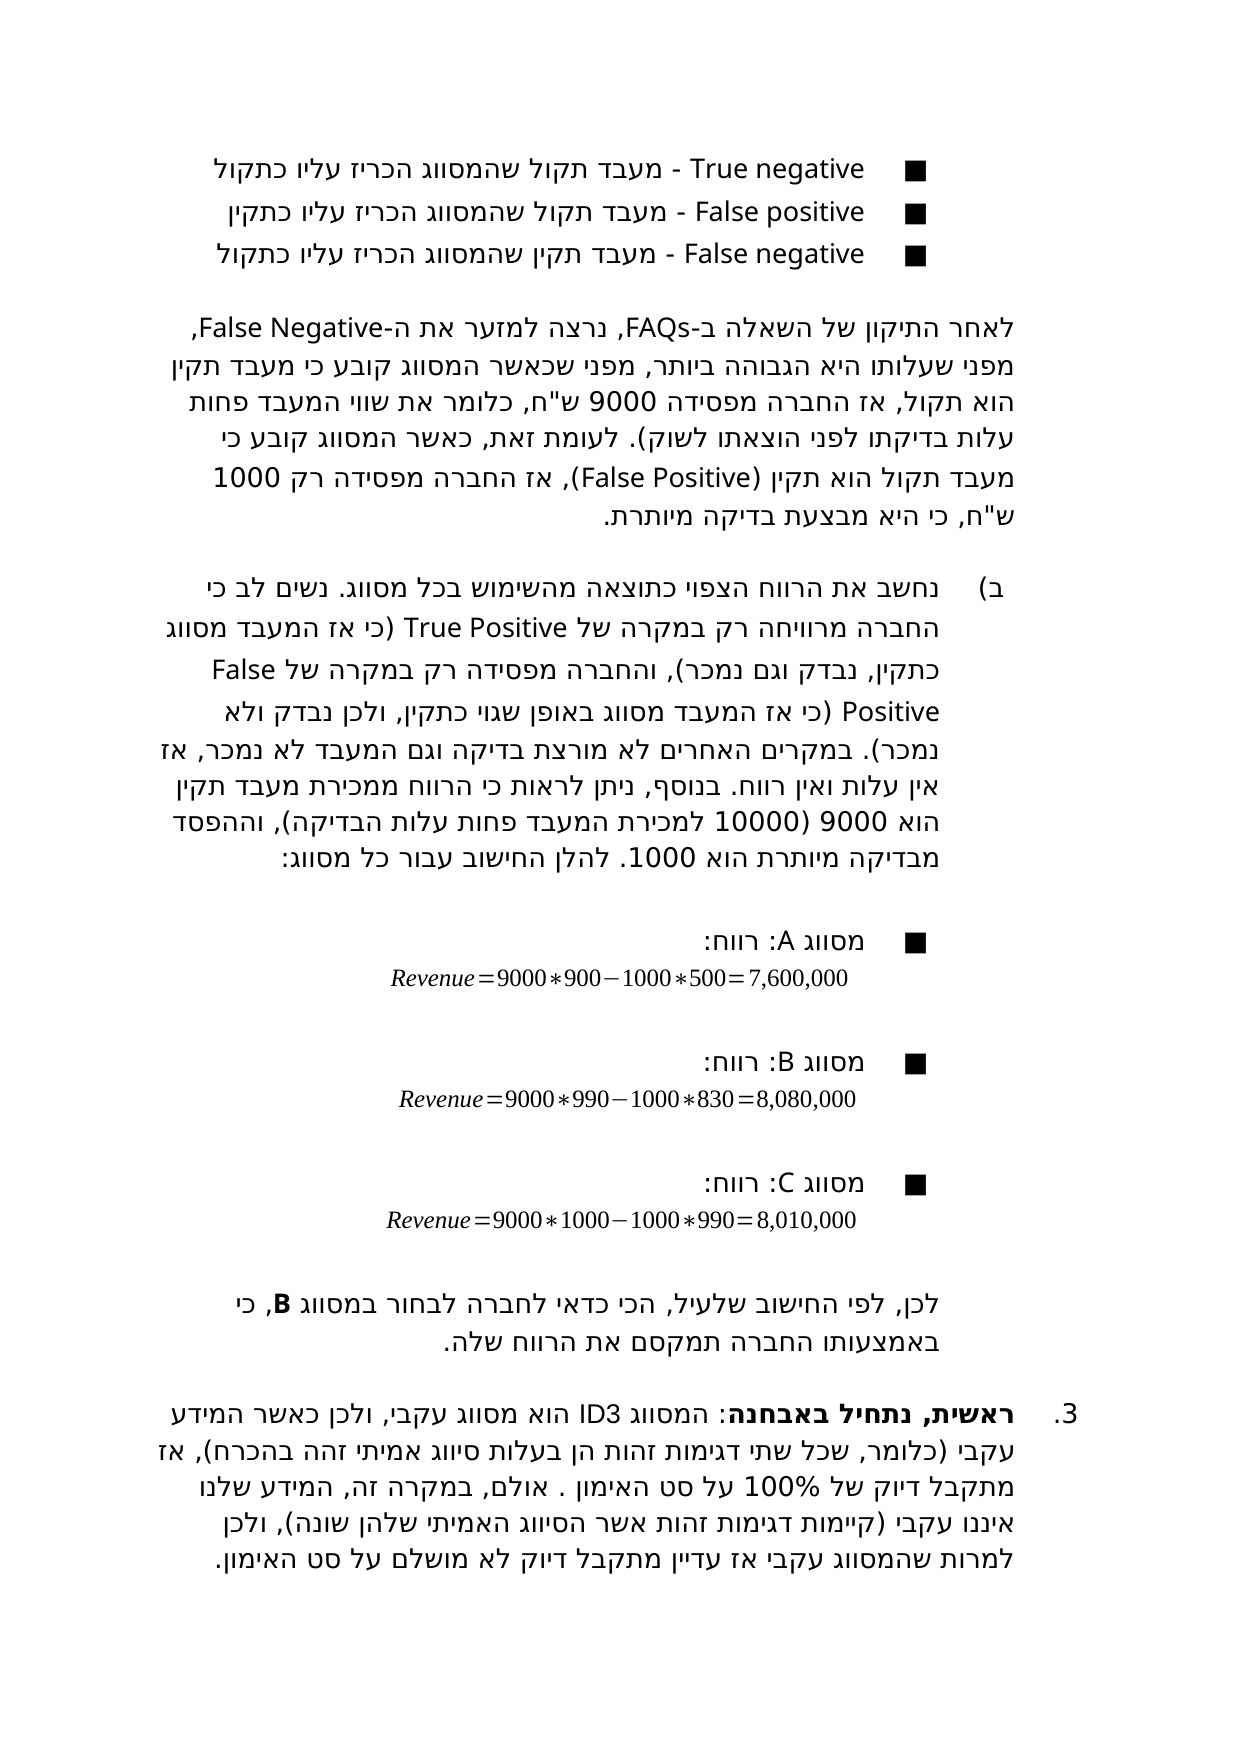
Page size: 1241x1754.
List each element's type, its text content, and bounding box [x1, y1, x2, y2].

list מסווג C: רווח: [150, 1163, 903, 1200]
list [150, 1398, 1053, 1575]
list False positive - מעבד תקול שהמסווג הכריז עליו כתקין [150, 192, 903, 229]
text לאחר התיקון של השאלה ב-FAQs, נרצה למזער את ה-False Negative, מפני שעלותו היא הגבוהה ביותר, מפני שכאשר המסווג קובע כי מעבד תקין הוא תקול, אז החברה מפסידה 9000 ש"ח, כלומר את שווי המעבד פחות עלות בדיקתו לפני הוצאתו לשוק). לעומת זאת, כאשר המסווג קובע כי מעבד תקול הוא תקין (False Positive), אז החברה מפסידה רק 1000 ש"ח, כי היא מבצעת בדיקה מיותרת. [150, 308, 1015, 532]
list נחשב את הרווח הצפוי כתוצאה מהשימוש בכל מסווג. נשים לב כי החברה מרוויחה רק במקרה של True Positive (כי אז המעבד מסווג כתקין, נבדק וגם נמכר), והחברה מפסידה רק במקרה של False Positive (כי אז המעבד מסווג באופן שגוי כתקין, ולכן נבדק ולא נמכר). במקרים האחרים לא מורצת בדיקה וגם המעבד לא נמכר, אז אין עלות ואין רווח. בנוסף, ניתן לראות כי הרווח ממכירת מעבד תקין הוא 9000 (10000 למכירת המעבד פחות עלות הבדיקה), וההפסד מבדיקה מיותרת הוא 1000. להלן החישוב עבור כל מסווג: [150, 572, 978, 874]
list מסווג B: רווח: [150, 1042, 903, 1079]
list True negative - מעבד תקול שהמסווג הכריז עליו כתקול [150, 150, 903, 187]
text לכן, לפי החישוב שלעיל, הכי כדאי לחברה לבחור במסווג B, כי באמצעותו החברה תמקסם את הרווח שלה. [150, 1284, 940, 1358]
list False negative - מעבד תקין שהמסווג הכריז עליו כתקול [150, 235, 903, 272]
list מסווג A: רווח: [150, 921, 903, 958]
